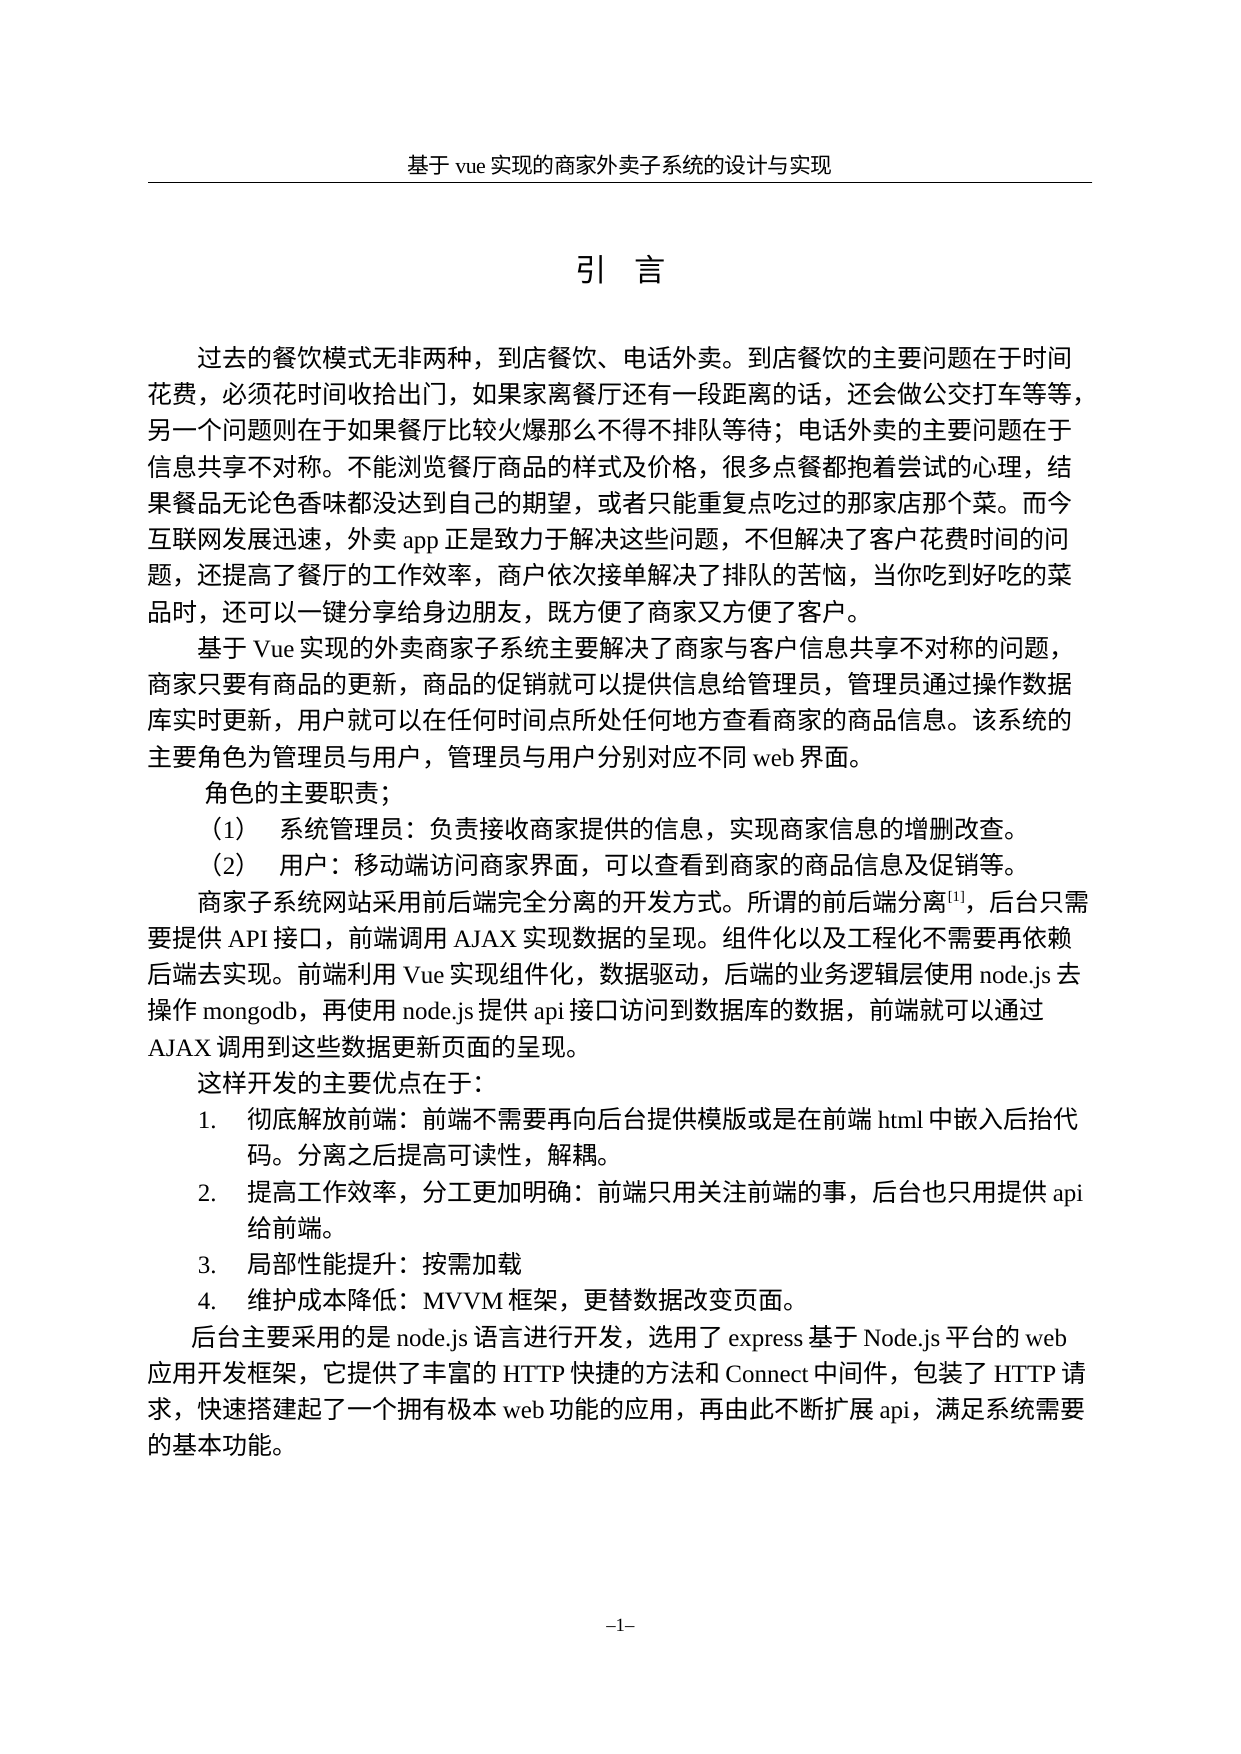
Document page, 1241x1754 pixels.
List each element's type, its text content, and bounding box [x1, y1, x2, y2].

text 商家子系统网站采用前后端完全分离的开发方式。所谓的前后端分离[1]，后台只需要提供API接口，前端调用AJAX实现数据的呈现。组件化以及工程化不需要再依赖后端去实现。前端利用Vue实现组件化，数据驱动，后端的业务逻辑层使用node.js去操作mongodb，再使用node.js提供api接口访问到数据库的数据，前端就可以通过AJAX调用到这些数据更新页面的呈现。 [148, 882, 1092, 1063]
list 提高工作效率，分工更加明确：前端只用关注前端的事，后台也只用提供api给前端。 [198, 1172, 1092, 1244]
text 角色的主要职责； [148, 773, 1092, 809]
list 局部性能提升：按需加载 [198, 1244, 1092, 1281]
list 系统管理员：负责接收商家提供的信息，实现商家信息的增删改查。 [198, 809, 1092, 846]
text 这样开发的主要优点在于： [148, 1063, 1092, 1099]
list 用户：移动端访问商家界面，可以查看到商家的商品信息及促销等。 [198, 846, 1092, 882]
text 基于Vue实现的外卖商家子系统主要解决了商家与客户信息共享不对称的问题，商家只要有商品的更新，商品的促销就可以提供信息给管理员，管理员通过操作数据库实时更新，用户就可以在任何时间点所处任何地方查看商家的商品信息。该系统的主要角色为管理员与用户，管理员与用户分别对应不同web界面。 [148, 628, 1092, 773]
text 过去的餐饮模式无非两种，到店餐饮、电话外卖。到店餐饮的主要问题在于时间花费，必须花时间收拾出门，如果家离餐厅还有一段距离的话，还会做公交打车等等，另一个问题则在于如果餐厅比较火爆那么不得不排队等待；电话外卖的主要问题在于信息共享不对称。不能浏览餐厅商品的样式及价格，很多点餐都抱着尝试的心理，结果餐品无论色香味都没达到自己的期望，或者只能重复点吃过的那家店那个菜。而今互联网发展迅速，外卖app正是致力于解决这些问题，不但解决了客户花费时间的问题，还提高了餐厅的工作效率，商户依次接单解决了排队的苦恼，当你吃到好吃的菜品时，还可以一键分享给身边朋友，既方便了商家又方便了客户。 [148, 338, 1092, 628]
text 后台主要采用的是node.js语言进行开发，选用了express基于Node.js平台的web应用开发框架，它提供了丰富的HTTP快捷的方法和Connect中间件，包装了HTTP请求，快速搭建起了一个拥有极本web功能的应用，再由此不断扩展api，满足系统需要的基本功能。 [148, 1317, 1092, 1462]
list 彻底解放前端：前端不需要再向后台提供模版或是在前端html中嵌入后抬代码。分离之后提高可读性，解耦。 [198, 1099, 1092, 1172]
subtitle 引 言 [148, 246, 1092, 291]
list 维护成本降低：MVVM框架，更替数据改变页面。 [198, 1281, 1092, 1317]
